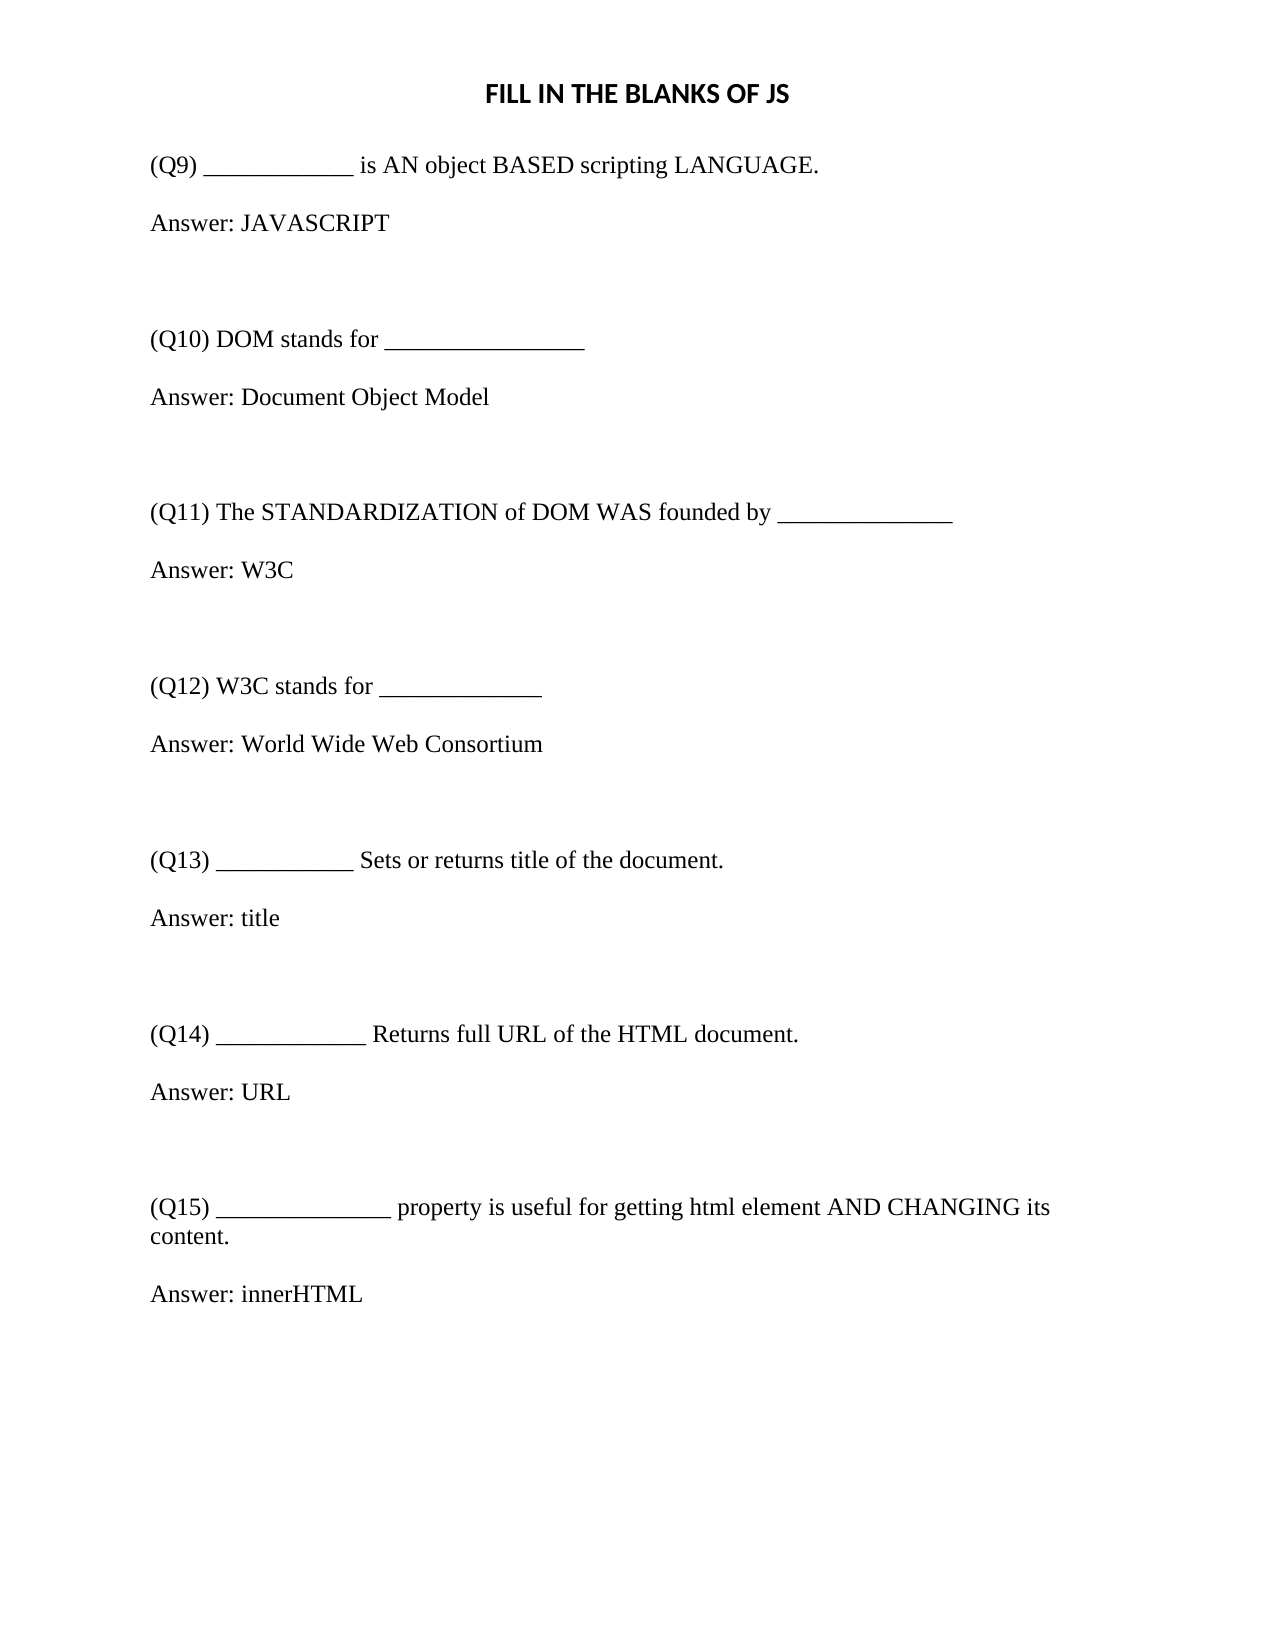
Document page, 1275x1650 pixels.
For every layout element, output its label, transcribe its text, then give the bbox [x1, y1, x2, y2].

text Answer: title [150, 903, 1125, 932]
text (Q13) ___________ Sets or returns title of the document. [150, 845, 1125, 874]
text Answer: Document Object Model [150, 382, 1125, 410]
text Answer: URL [150, 1077, 1125, 1105]
text (Q10) DOM stands for ________________ [150, 324, 1125, 352]
text (Q15) ______________ property is useful for getting html element AND CHANGING its content. [150, 1192, 1125, 1250]
text (Q9) ____________ is AN object BASED scripting LANGUAGE. [150, 150, 1125, 179]
text Answer: World Wide Web Consortium [150, 729, 1125, 758]
text Answer: JAVASCRIPT [150, 208, 1125, 237]
text (Q11) The STANDARDIZATION of DOM WAS founded by ______________ [150, 497, 1125, 526]
text Answer: W3C [150, 555, 1125, 584]
text (Q12) W3C stands for _____________ [150, 671, 1125, 700]
text Answer: innerHTML [150, 1279, 1125, 1308]
text (Q14) ____________ Returns full URL of the HTML document. [150, 1019, 1125, 1047]
